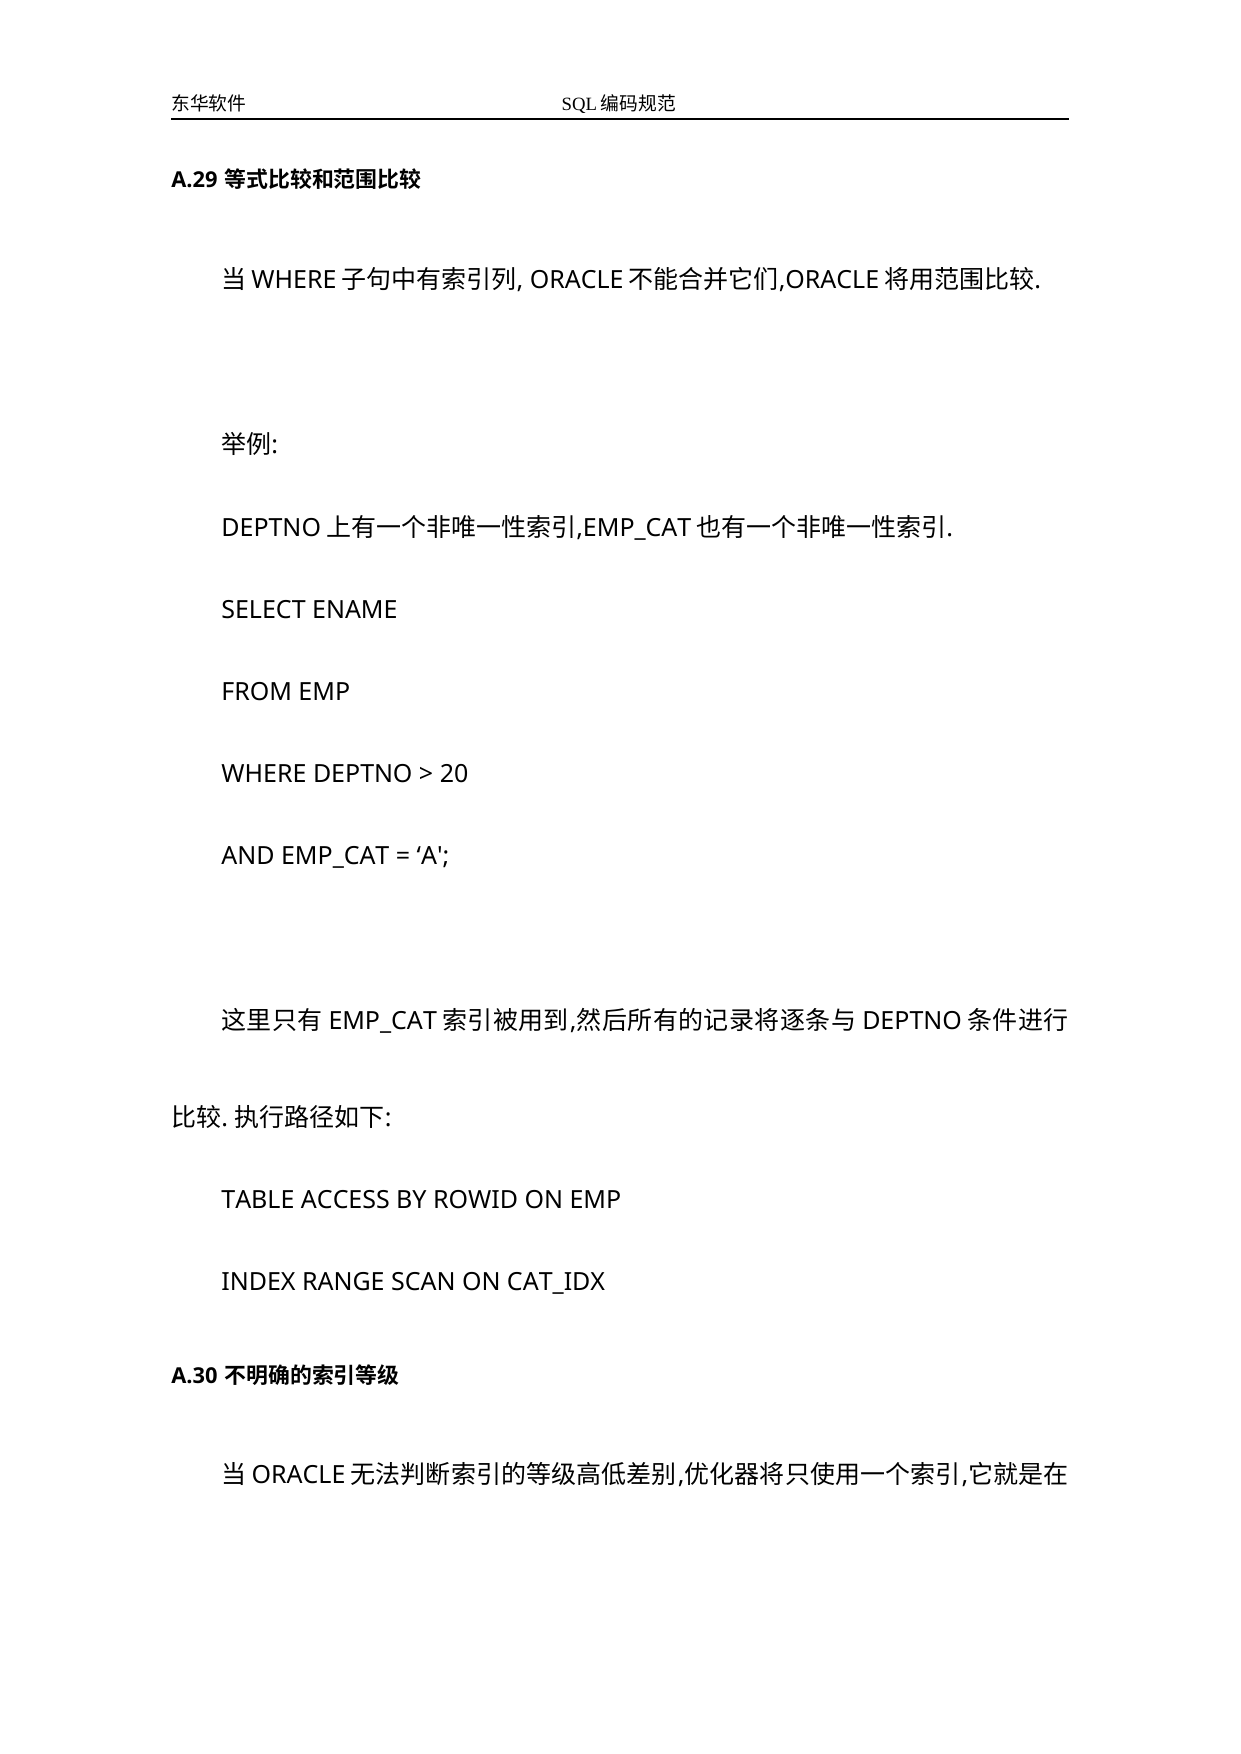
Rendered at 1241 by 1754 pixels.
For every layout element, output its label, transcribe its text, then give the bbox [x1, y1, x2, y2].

text 举例: [171, 410, 1069, 475]
text AND EMP_CAT = ‘A'; [171, 822, 1069, 887]
text 当WHERE子句中有索引列, ORACLE不能合并它们,ORACLE将用范围比较. [171, 245, 1069, 310]
text 等式比较和范围比较 [171, 162, 1069, 194]
text 不明确的索引等级 [171, 1358, 1069, 1390]
text SELECT ENAME [171, 576, 1069, 641]
text FROM EMP [171, 658, 1069, 723]
text DEPTNO上有一个非唯一性索引,EMP_CAT也有一个非唯一性索引. [171, 493, 1069, 558]
text 这里只有EMP_CAT索引被用到,然后所有的记录将逐条与DEPTNO条件进行比较. 执行路径如下: [171, 986, 1069, 1148]
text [171, 1440, 1069, 1505]
text INDEX RANGE SCAN ON CAT_IDX [171, 1248, 1069, 1313]
text TABLE ACCESS BY ROWID ON EMP [171, 1167, 1069, 1232]
text WHERE DEPTNO > 20 [171, 740, 1069, 805]
